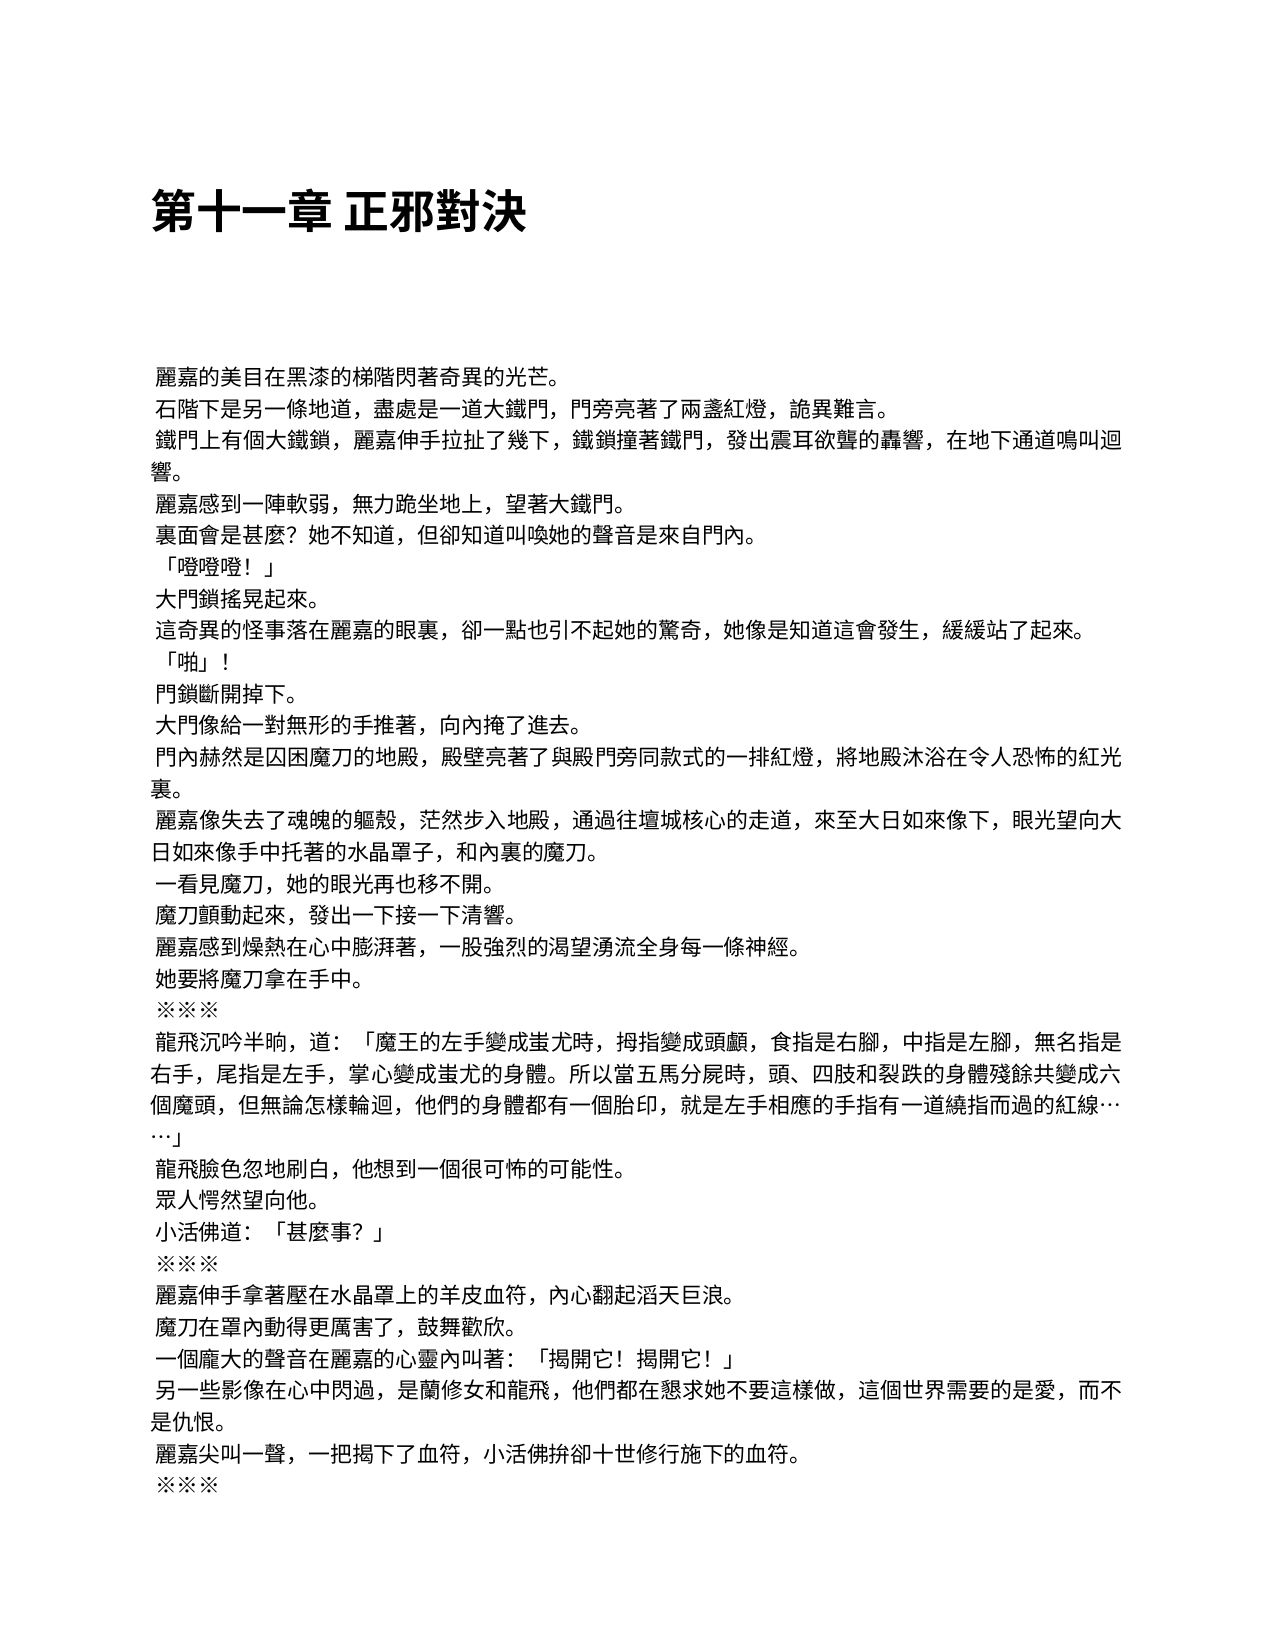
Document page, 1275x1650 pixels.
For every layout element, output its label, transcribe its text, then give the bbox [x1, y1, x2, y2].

text 大門像給一對無形的手推著，向內掩了進去。 [150, 708, 1125, 740]
text ※※※ [150, 1468, 1125, 1500]
text 魔刀顫動起來，發出一下接一下清響。 [150, 898, 1125, 930]
text 小活佛道：「甚麼事？」 [150, 1215, 1125, 1247]
text 門內赫然是囚困魔刀的地殿，殿壁亮著了與殿門旁同款式的一排紅燈，將地殿沐浴在令人恐怖的紅光裏。 [150, 740, 1125, 803]
text 麗嘉尖叫一聲，一把揭下了血符，小活佛拚卻十世修行施下的血符。 [150, 1437, 1125, 1468]
text 門鎖斷開掉下。 [150, 677, 1125, 708]
text 眾人愕然望向他。 [150, 1183, 1125, 1215]
text 大門鎖搖晃起來。 [150, 582, 1125, 613]
text 麗嘉感到燥熱在心中膨湃著，一股強烈的渴望湧流全身每一條神經。 [150, 930, 1125, 962]
text 裏面會是甚麼？她不知道，但卻知道叫喚她的聲音是來自門內。 [150, 518, 1125, 550]
text 鐵門上有個大鐵鎖，麗嘉伸手拉扯了幾下，鐵鎖撞著鐵門，發出震耳欲聾的轟響，在地下通道鳴叫迴響。 [150, 423, 1125, 487]
text 麗嘉伸手拿著壓在水晶罩上的羊皮血符，內心翻起滔天巨浪。 [150, 1278, 1125, 1310]
text 「啪」！ [150, 645, 1125, 677]
text 一看見魔刀，她的眼光再也移不開。 [150, 867, 1125, 898]
text 石階下是另一條地道，盡處是一道大鐵門，門旁亮著了兩盞紅燈，詭異難言。 [150, 392, 1125, 423]
text 魔刀在罩內動得更厲害了，鼓舞歡欣。 [150, 1310, 1125, 1342]
text 麗嘉的美目在黑漆的梯階閃著奇異的光芒。 [150, 360, 1125, 392]
text 「噔噔噔！」 [150, 550, 1125, 582]
text 龍飛沉吟半晌，道：「魔王的左手變成蚩尤時，拇指變成頭顱，食指是右腳，中指是左腳，無名指是右手，尾指是左手，掌心變成蚩尤的身體。所以當五馬分屍時，頭、四肢和裂跌的身體殘餘共變成六個魔頭，但無論怎樣輪迴，他們的身體都有一個胎印，就是左手相應的手指有一道繞指而過的紅線……」 [150, 1025, 1125, 1152]
text 她要將魔刀拿在手中。 [150, 962, 1125, 993]
subtitle 第十一章 正邪對決 [150, 175, 1125, 241]
text 這奇異的怪事落在麗嘉的眼裏，卻一點也引不起她的驚奇，她像是知道這會發生，緩緩站了起來。 [150, 613, 1125, 645]
text ※※※ [150, 993, 1125, 1025]
text 龍飛臉色忽地刷白，他想到一個很可怖的可能性。 [150, 1152, 1125, 1183]
text 一個龐大的聲音在麗嘉的心靈內叫著：「揭開它！揭開它！」 [150, 1342, 1125, 1373]
text 另一些影像在心中閃過，是蘭修女和龍飛，他們都在懇求她不要這樣做，這個世界需要的是愛，而不是仇恨。 [150, 1373, 1125, 1437]
text 麗嘉像失去了魂魄的軀殼，茫然步入地殿，通過往壇城核心的走道，來至大日如來像下，眼光望向大日如來像手中托著的水晶罩子，和內裏的魔刀。 [150, 803, 1125, 867]
text ※※※ [150, 1247, 1125, 1278]
text 麗嘉感到一陣軟弱，無力跪坐地上，望著大鐵門。 [150, 487, 1125, 518]
